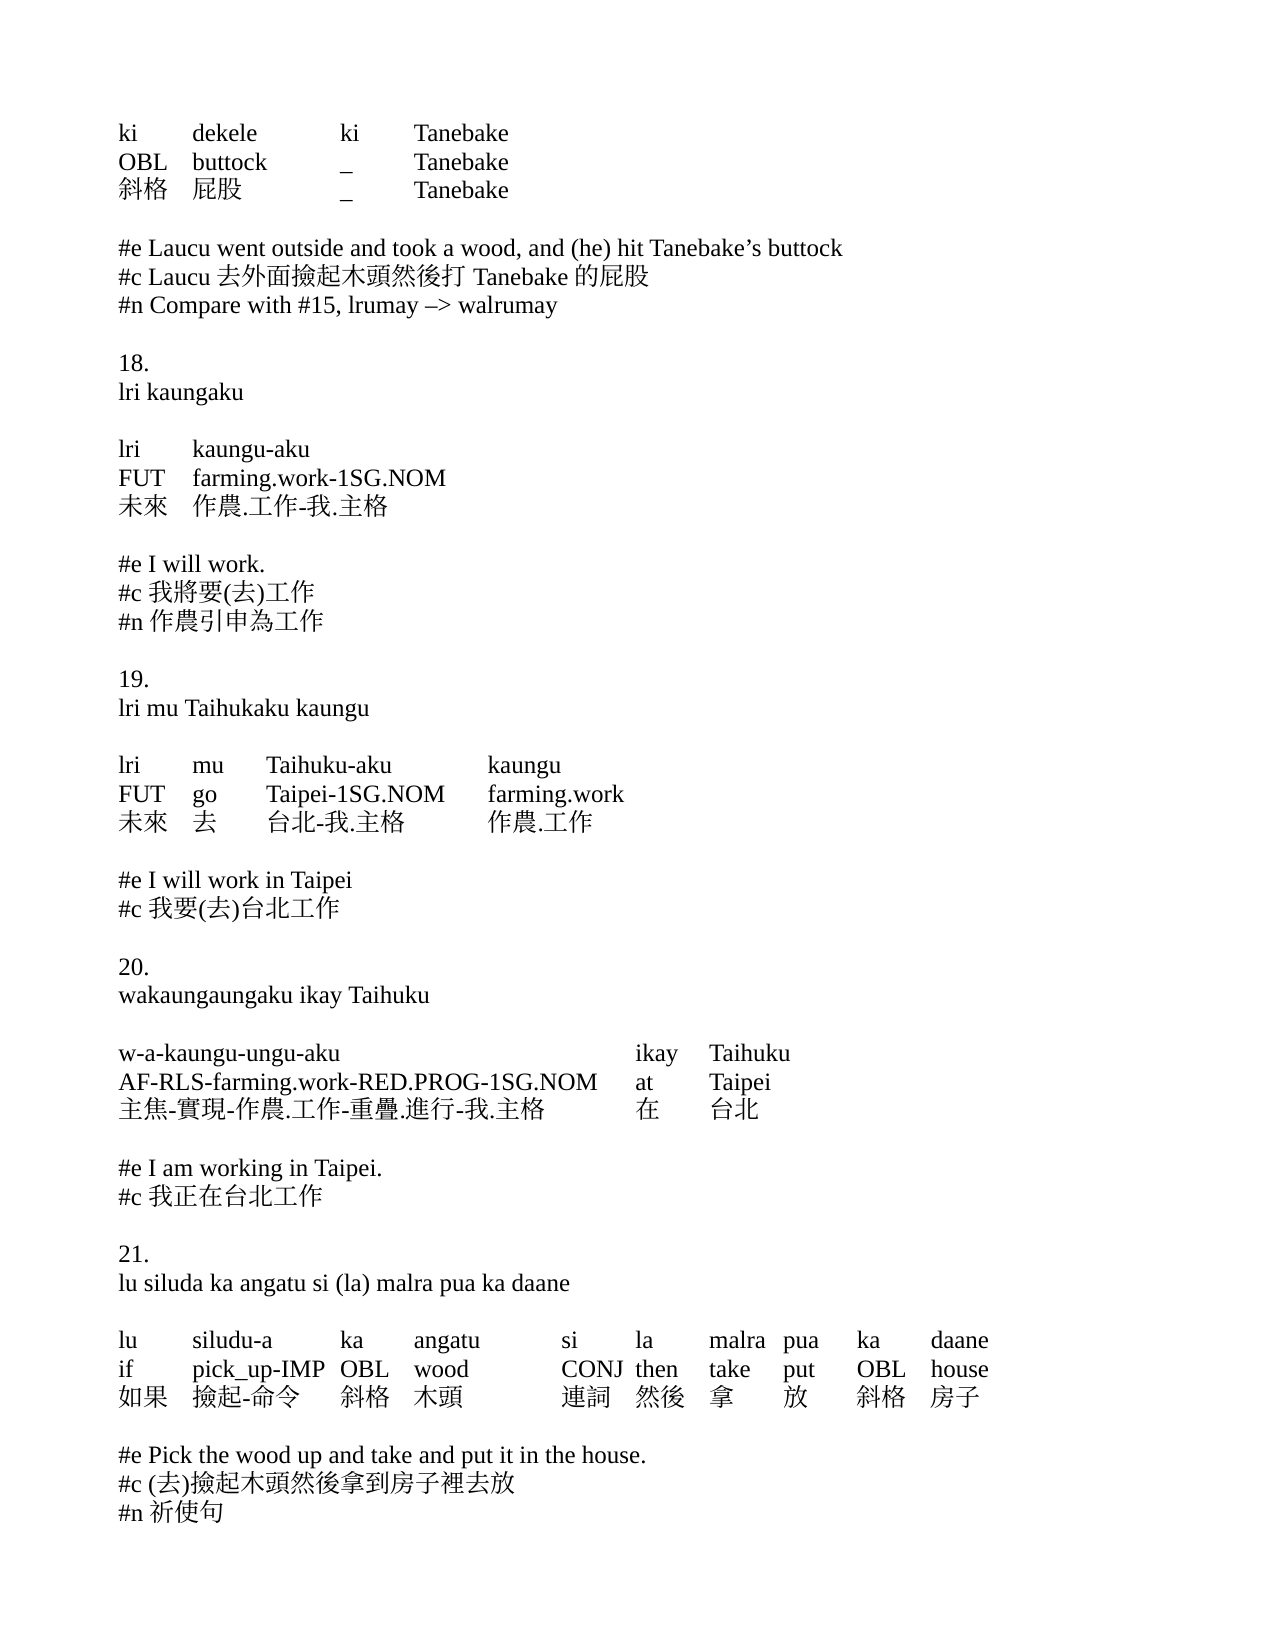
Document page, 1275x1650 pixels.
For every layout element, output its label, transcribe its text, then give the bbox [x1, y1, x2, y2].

text 18. lri kaungaku lri kaungu-aku FUT farming.work-1SG.NOM 未來 作農.工作-我.主格 #e I will work. #c 我將要(去)工作 #n 作農引申為工作 [118, 348, 1157, 636]
text 19. lri mu Taihukaku kaungu lri mu Taihuku-aku kaungu FUT go Taipei-1SG.NOM farming.work 未來 去 台北-我.主格 作農.工作 #e I will work in Taipei #c 我要(去)台北工作 [118, 664, 1157, 923]
text 21. lu siluda ka angatu si (la) malra pua ka daane lu siludu-a ka angatu si la malra pua ka daane if pick_up-IMP OBL wood CONJ then take put OBL house 如果 撿起-命令 斜格 木頭 連詞 然後 拿 放 斜格 房子 #e Pick the wood up and take and put it in the house. #c (去)撿起木頭然後拿到房子裡去放 #n 祈使句 [118, 1239, 1157, 1527]
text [118, 118, 1157, 319]
text 20. wakaungaungaku ikay Taihuku w-a-kaungu-ungu-aku ikay Taihuku AF-RLS-farming.work-RED.PROG-1SG.NOM at Taipei 主焦-實現-作農.工作-重疊.進行-我.主格 在 台北 #e I am working in Taipei. #c 我正在台北工作 [118, 952, 1157, 1211]
